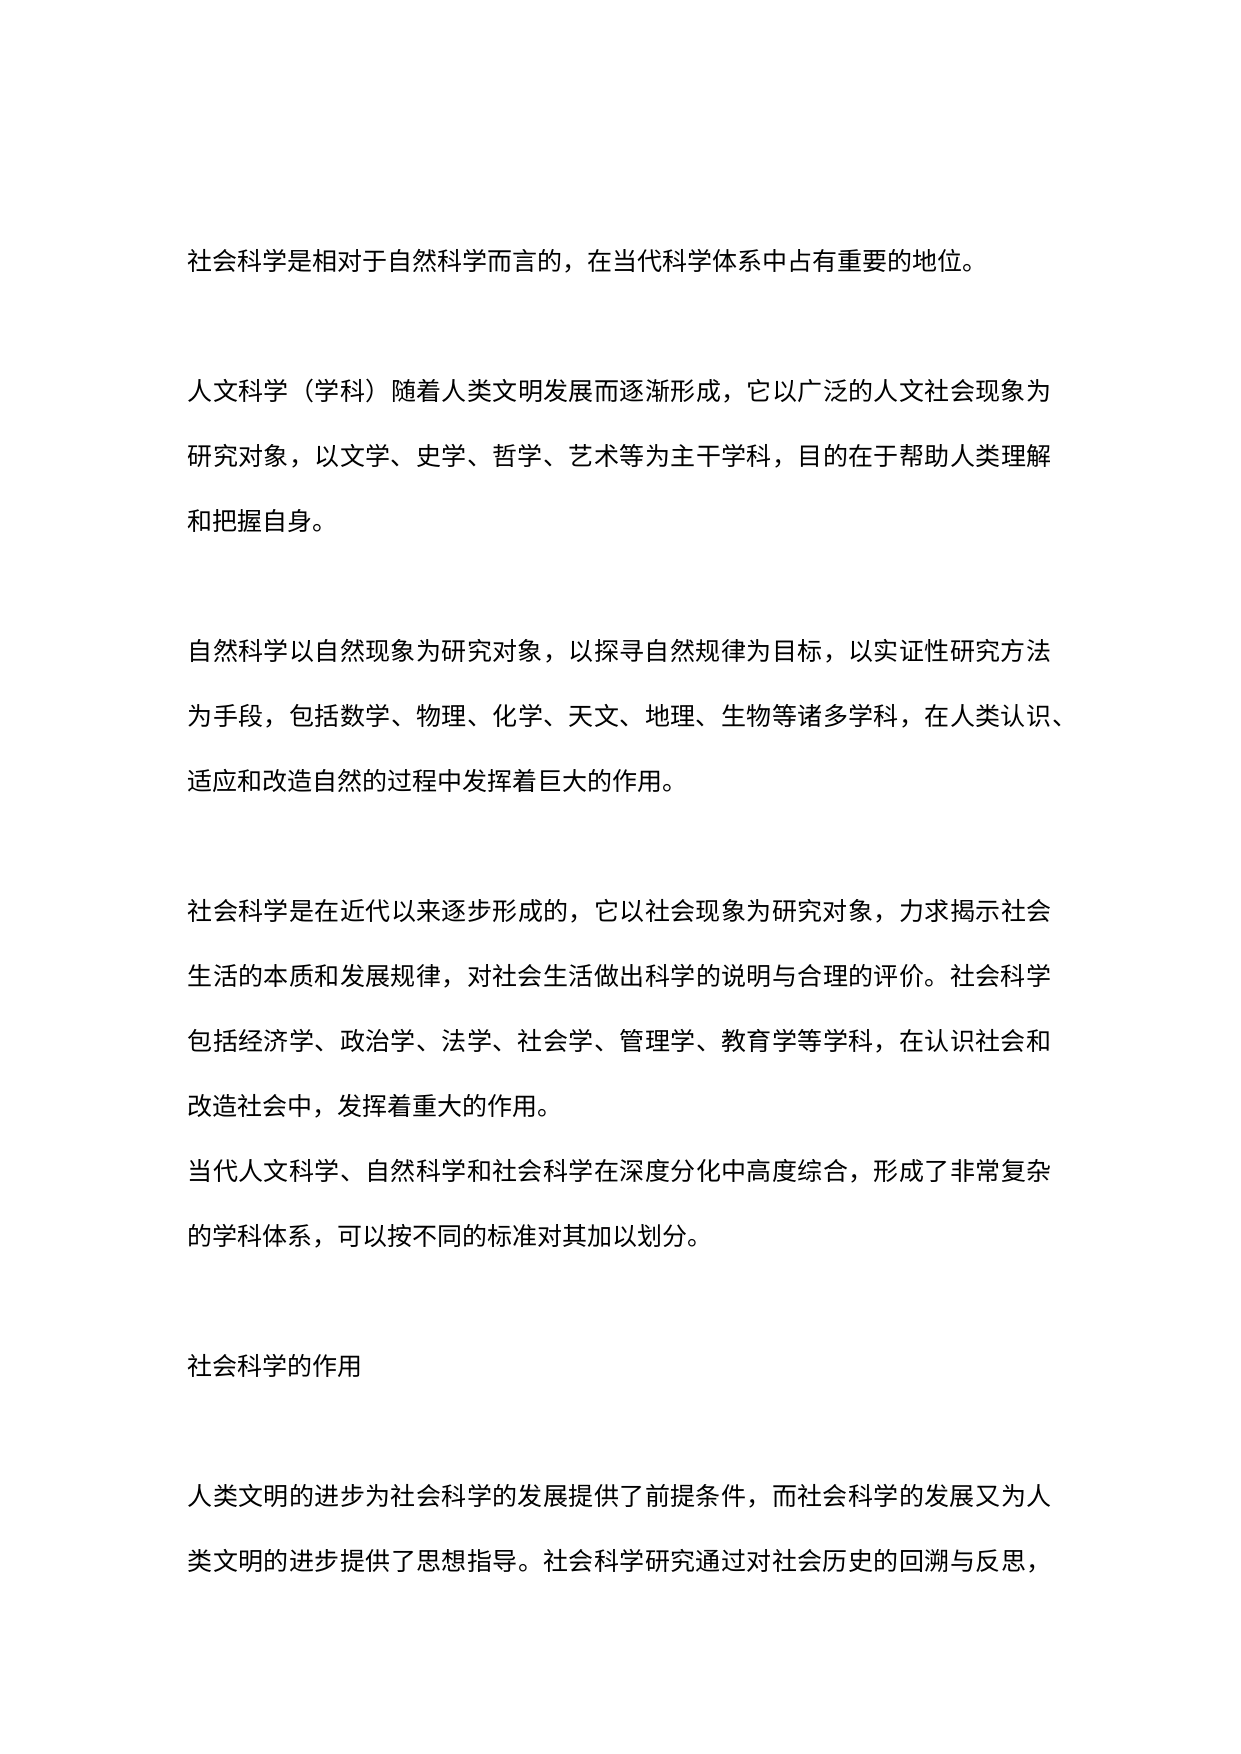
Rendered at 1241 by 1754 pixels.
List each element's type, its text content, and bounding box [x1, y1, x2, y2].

text 当代人文科学、自然科学和社会科学在深度分化中高度综合，形成了非常复杂的学科体系，可以按不同的标准对其加以划分。 [187, 1137, 1053, 1267]
text 社会科学是在近代以来逐步形成的，它以社会现象为研究对象，力求揭示社会生活的本质和发展规律，对社会生活做出科学的说明与合理的评价。社会科学包括经济学、政治学、法学、社会学、管理学、教育学等学科，在认识社会和改造社会中，发挥着重大的作用。 [187, 877, 1053, 1137]
text 人文科学（学科）随着人类文明发展而逐渐形成，它以广泛的人文社会现象为研究对象，以文学、史学、哲学、艺术等为主干学科，目的在于帮助人类理解和把握自身。 [187, 357, 1053, 552]
text 社会科学的作用 [187, 1332, 1053, 1397]
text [187, 1462, 1053, 1592]
text 自然科学以自然现象为研究对象，以探寻自然规律为目标，以实证性研究方法为手段，包括数学、物理、化学、天文、地理、生物等诸多学科，在人类认识、适应和改造自然的过程中发挥着巨大的作用。 [187, 617, 1053, 812]
text 社会科学是相对于自然科学而言的，在当代科学体系中占有重要的地位。 [187, 227, 1053, 292]
